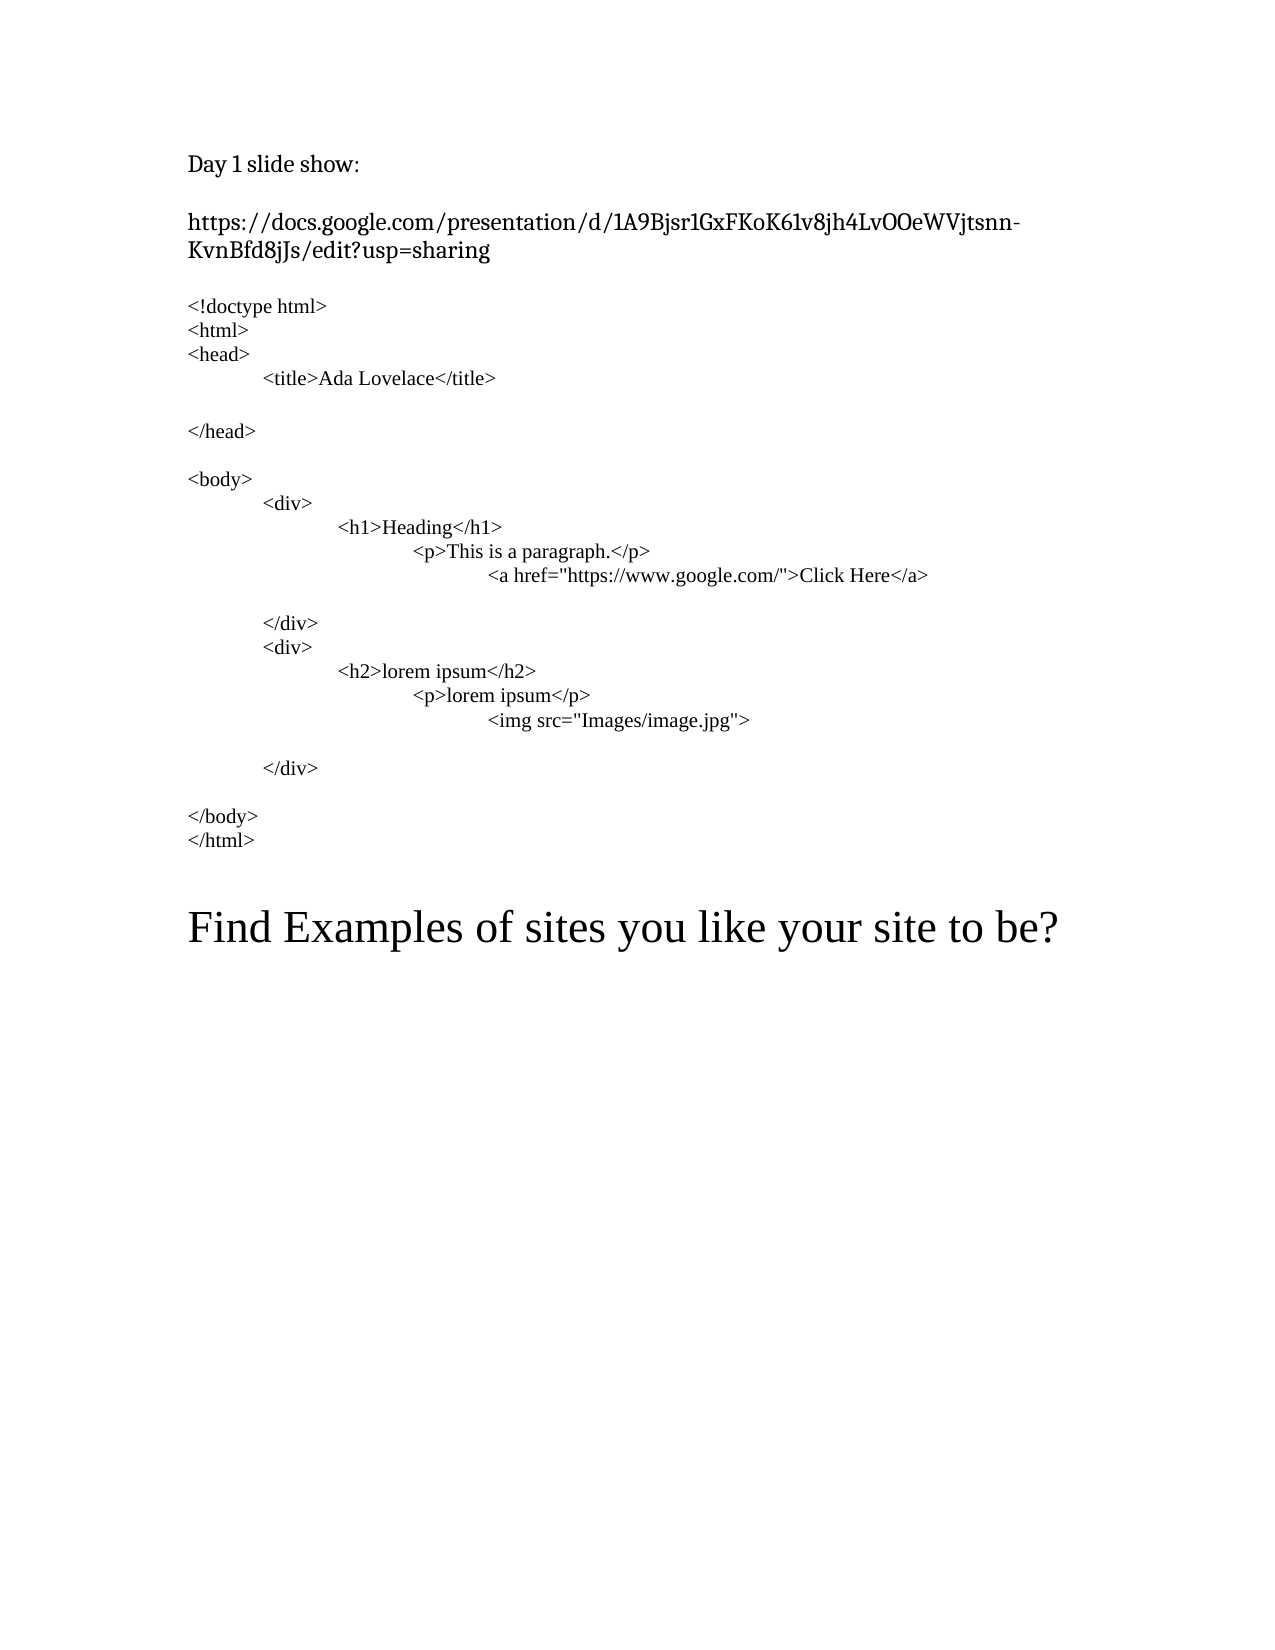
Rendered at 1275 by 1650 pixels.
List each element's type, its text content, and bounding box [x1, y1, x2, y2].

text <p>This is a paragraph.</p> [187, 539, 1087, 563]
text <!doctype html> [187, 294, 1087, 318]
text <img src="Images/image.jpg"> [187, 707, 1087, 732]
text <p>lorem ipsum</p> [187, 683, 1087, 707]
text </div> [187, 611, 1087, 635]
text <html> [187, 318, 1087, 342]
text <head> [187, 342, 1087, 366]
text <div> [187, 491, 1087, 515]
text </div> [187, 756, 1087, 780]
text </html> [187, 828, 1087, 852]
text </body> [187, 804, 1087, 828]
text </head> [187, 419, 1087, 443]
text Find Examples of sites you like your site to be? [187, 900, 1087, 953]
text <body> [187, 467, 1087, 491]
text <div> [187, 635, 1087, 659]
text <h1>Heading</h1> [187, 515, 1087, 539]
text Day 1 slide show: [187, 150, 1087, 179]
text https://docs.google.com/presentation/d/1A9Bjsr1GxFKoK61v8jh4LvOOeWVjtsnn-KvnBfd8jJs/edit?usp=sharing [187, 207, 1087, 265]
text <h2>lorem ipsum</h2> [187, 659, 1087, 683]
text <title>Ada Lovelace</title> [187, 366, 1087, 390]
text <a href="https://www.google.com/">Click Here</a> [187, 563, 1087, 587]
